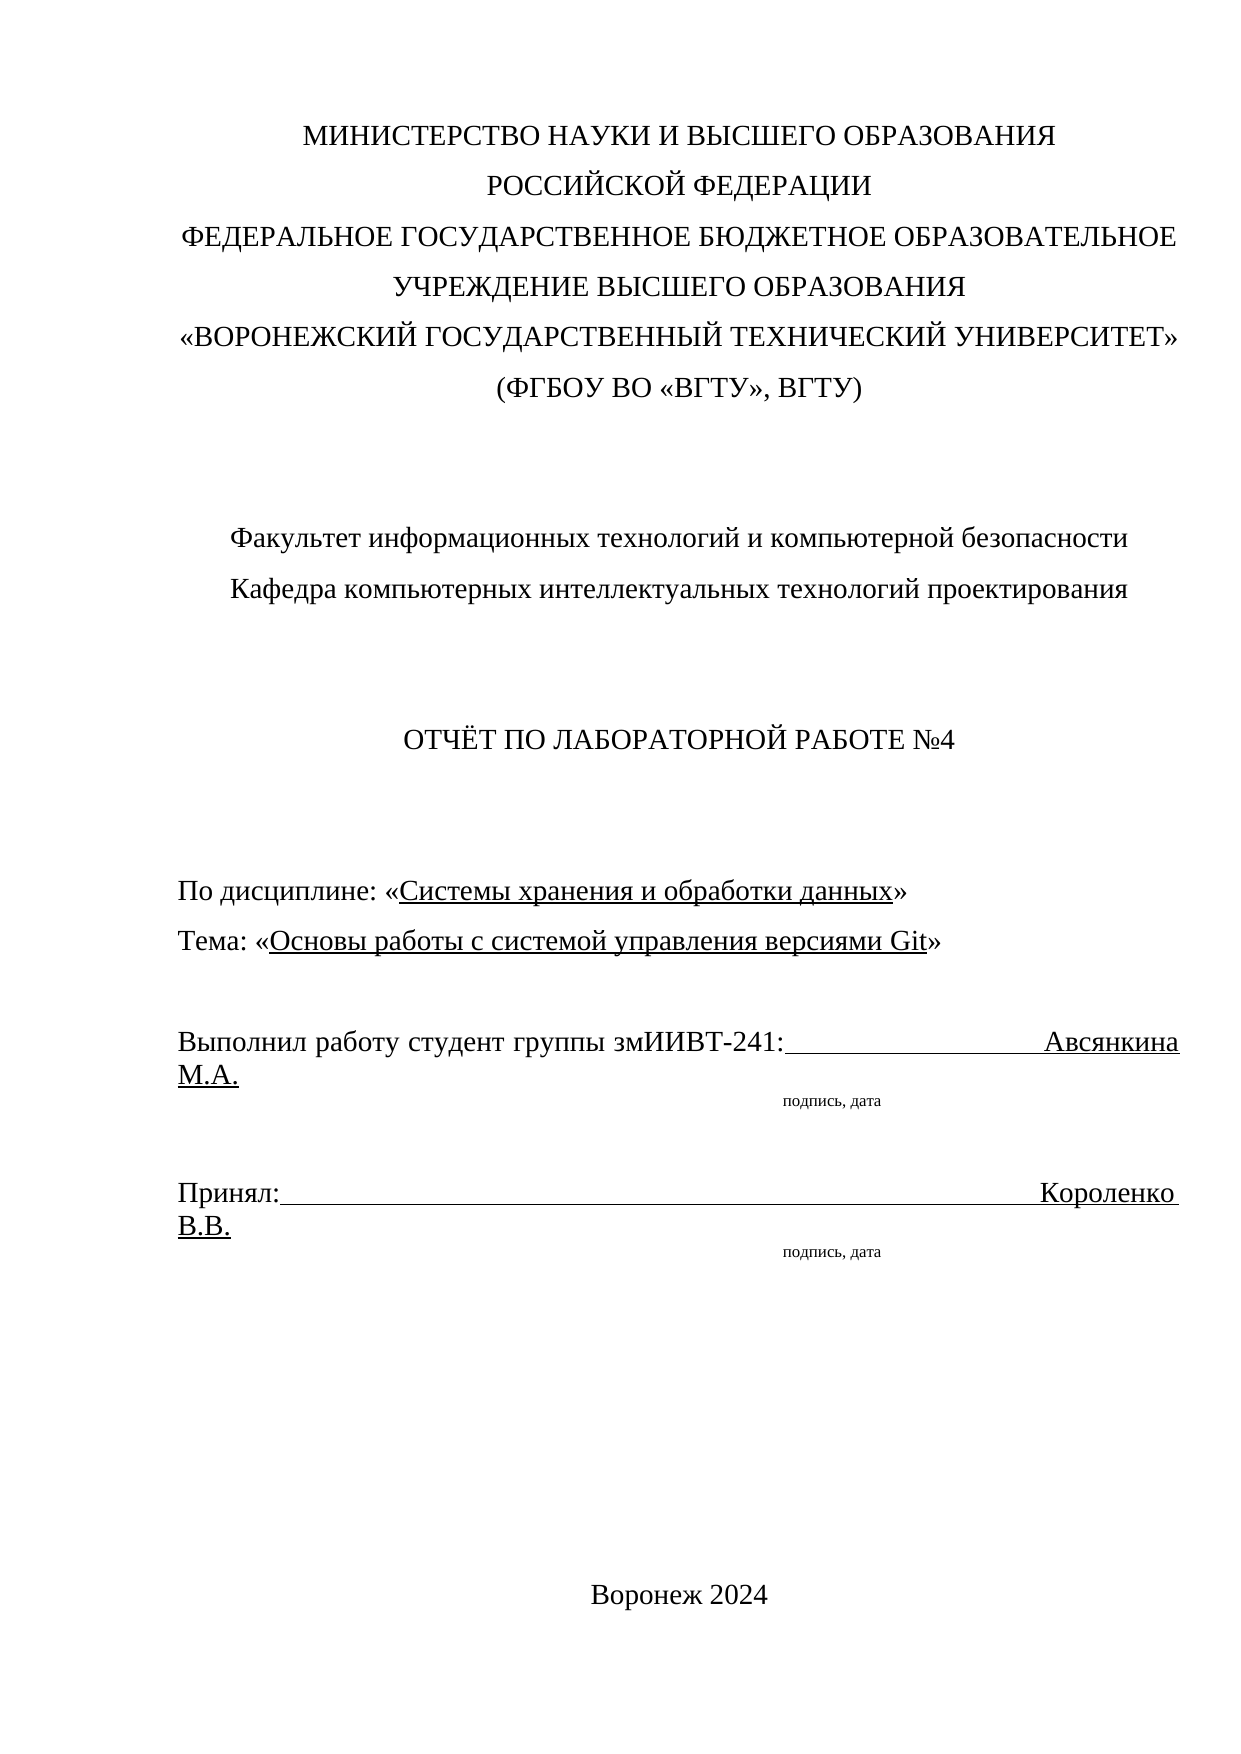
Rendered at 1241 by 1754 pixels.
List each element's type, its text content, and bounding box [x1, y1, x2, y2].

text МИНИСТЕРСТВО НАУКИ И ВЫСШЕГО ОБРАЗОВАНИЯ РОССИЙСКОЙ ФЕДЕРАЦИИ [177, 118, 1181, 202]
text Факультет информационных технологий и компьютерной безопасности [177, 521, 1181, 554]
text По дисциплине: «Системы хранения и обработки данных» [177, 873, 1181, 906]
text Кафедра компьютерных интеллектуальных технологий проектирования [177, 571, 1181, 604]
text Воронеж 2024 [177, 1577, 1181, 1611]
text Выполнил работу студент группы змИИВТ-241: Авсянкина М.А. [177, 1024, 1181, 1091]
text ФЕДЕРАЛЬНОЕ ГОСУДАРСТВЕННОЕ БЮДЖЕТНОЕ ОБРАЗОВАТЕЛЬНОЕ УЧРЕЖДЕНИЕ ВЫСШЕГО ОБРАЗОВАНИЯ [177, 219, 1181, 303]
text Принял: Короленко В.В. [177, 1175, 1181, 1242]
text ОТЧЁТ ПО ЛАБОРАТОРНОЙ РАБОТЕ №4 [177, 722, 1181, 755]
text подпись, дата [177, 1091, 1181, 1124]
text Тема: «Основы работы с системой управления версиями Git» [177, 923, 1181, 957]
text «ВОРОНЕЖСКИЙ ГОСУДАРСТВЕННЫЙ ТЕХНИЧЕСКИЙ УНИВЕРСИТЕТ» (ФГБОУ ВО «ВГТУ», ВГТУ) [177, 319, 1181, 403]
text подпись, дата [177, 1242, 1181, 1275]
